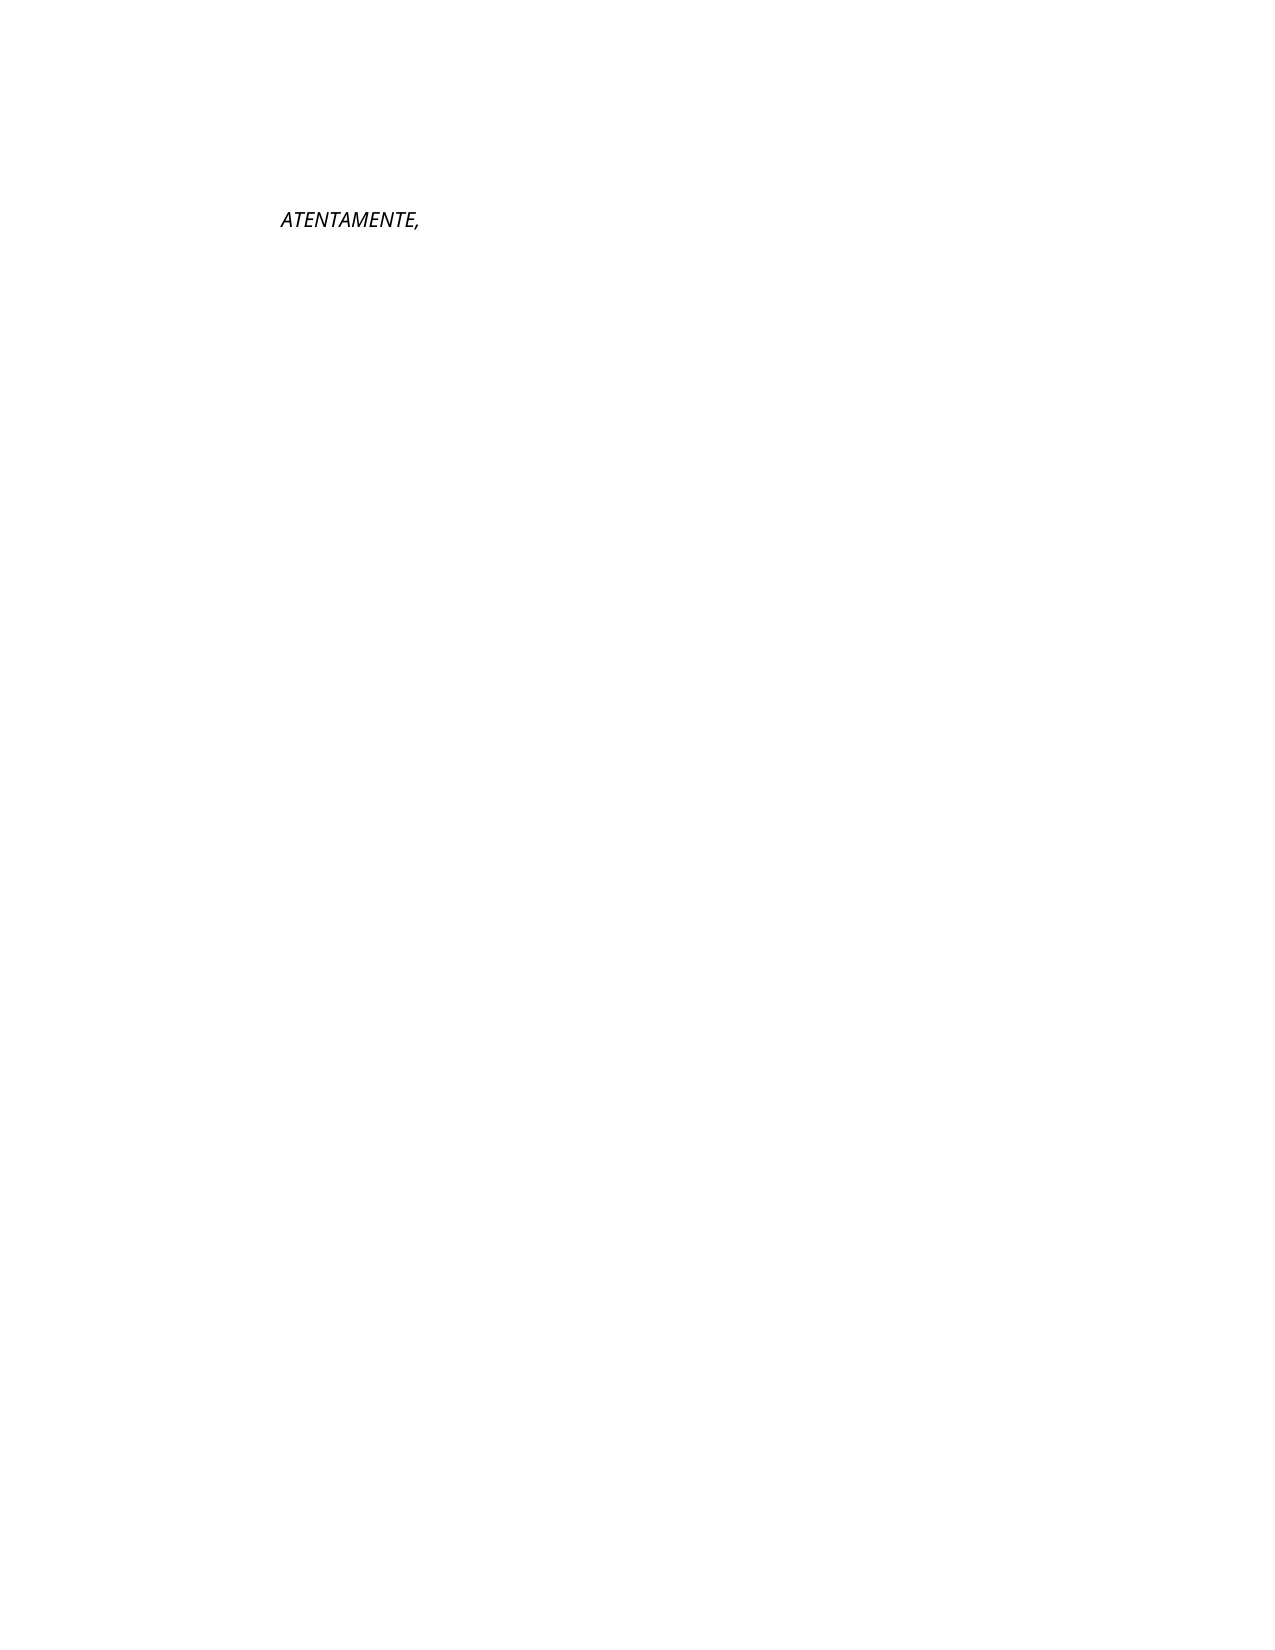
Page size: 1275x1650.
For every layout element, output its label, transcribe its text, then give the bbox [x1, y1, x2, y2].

text ATENTAMENTE, [281, 206, 1125, 234]
